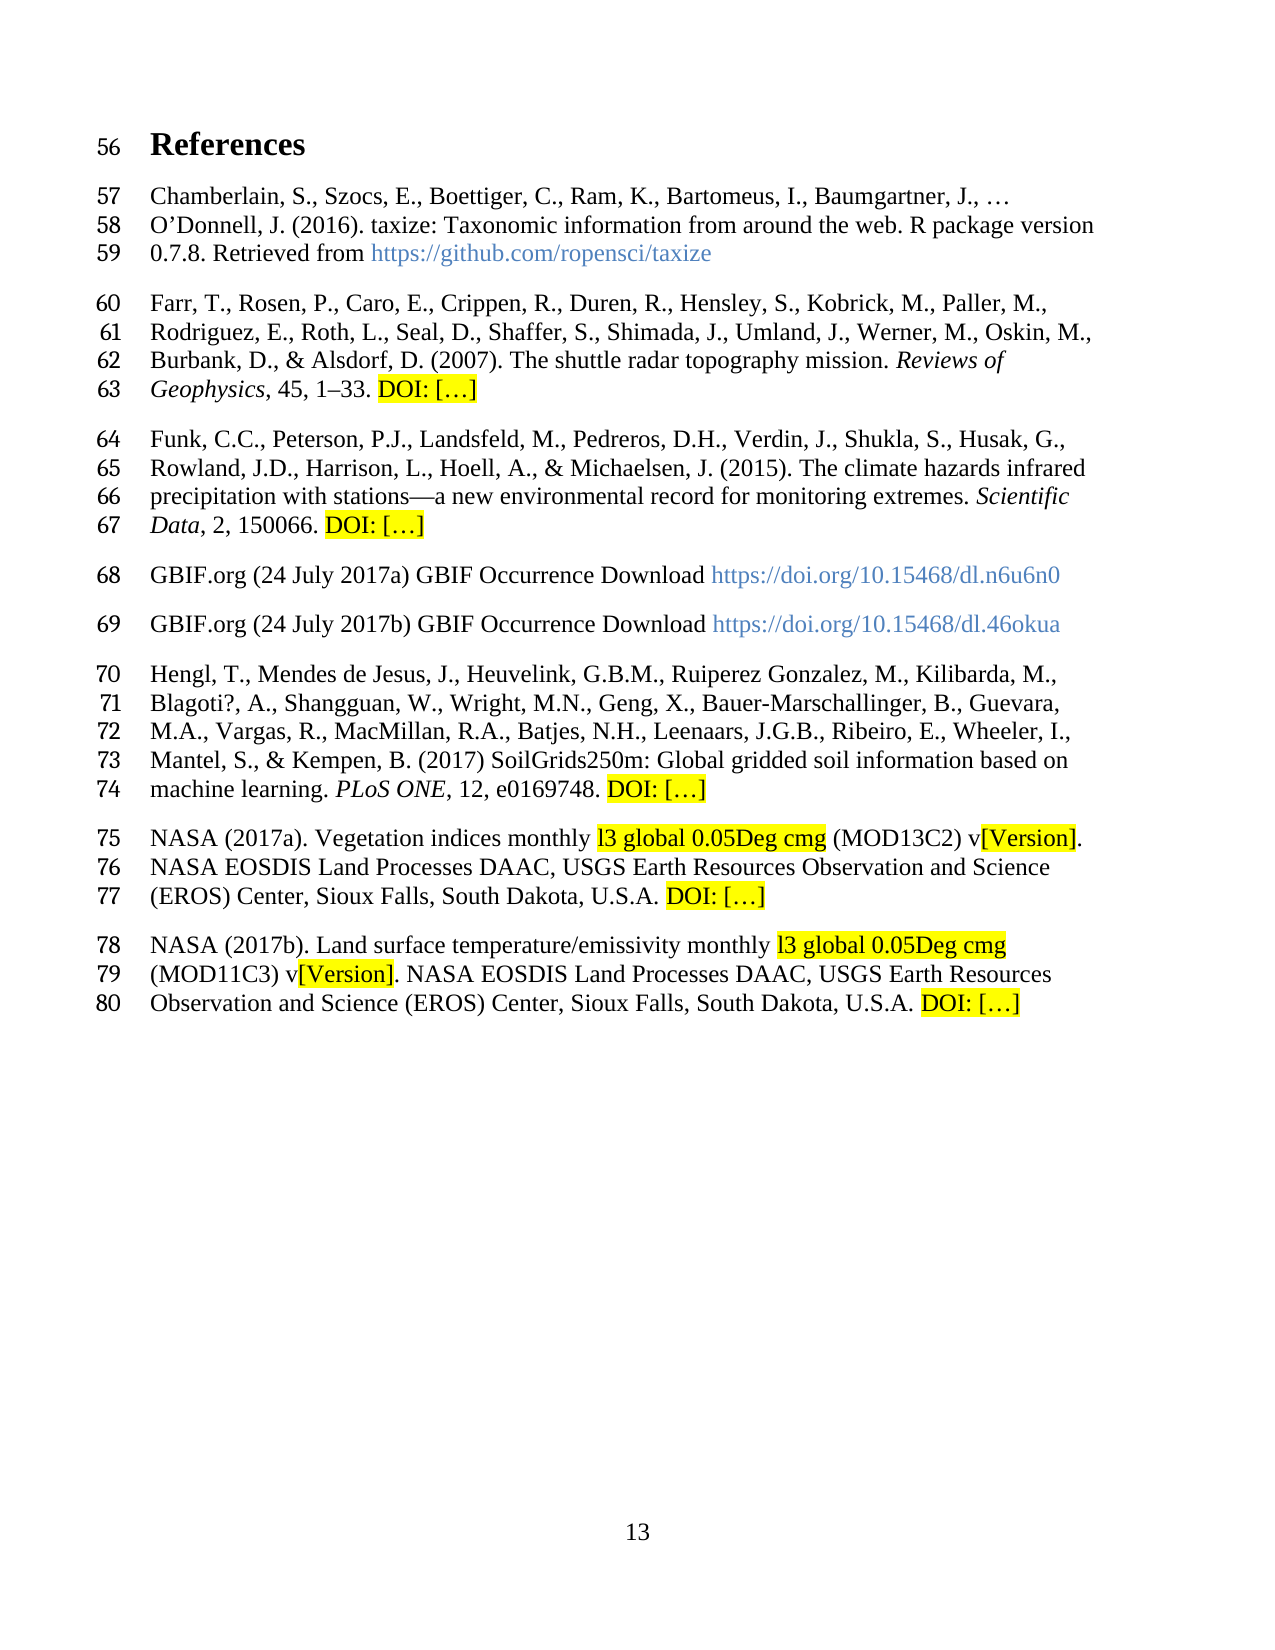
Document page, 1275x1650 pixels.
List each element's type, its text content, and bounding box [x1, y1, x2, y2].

text NASA (2017b). Land surface temperature/emissivity monthly l3 global 0.05Deg cmg (MOD11C3) v[Version]. NASA EOSDIS Land Processes DAAC, USGS Earth Resources Observation and Science (EROS) Center, Sioux Falls, South Dakota, U.S.A. DOI: […] [150, 931, 1125, 1017]
text Hengl, T., Mendes de Jesus, J., Heuvelink, G.B.M., Ruiperez Gonzalez, M., Kilibarda, M., Blagoti?, A., Shangguan, W., Wright, M.N., Geng, X., Bauer-Marschallinger, B., Guevara, M.A., Vargas, R., MacMillan, R.A., Batjes, N.H., Leenaars, J.G.B., Ribeiro, E., Wheeler, I., Mantel, S., & Kempen, B. (2017) SoilGrids250m: Global gridded soil information based on machine learning. PLoS ONE, 12, e0169748. DOI: […] [150, 659, 1125, 803]
text Farr, T., Rosen, P., Caro, E., Crippen, R., Duren, R., Hensley, S., Kobrick, M., Paller, M., Rodriguez, E., Roth, L., Seal, D., Shaffer, S., Shimada, J., Umland, J., Werner, M., Oskin, M., Burbank, D., & Alsdorf, D. (2007). The shuttle radar topography mission. Reviews of Geophysics, 45, 1–33. DOI: […] [150, 288, 1125, 403]
subtitle References [150, 124, 1125, 162]
text Funk, C.C., Peterson, P.J., Landsfeld, M., Pedreros, D.H., Verdin, J., Shukla, S., Husak, G., Rowland, J.D., Harrison, L., Hoell, A., & Michaelsen, J. (2015). The climate hazards infrared precipitation with stations—a new environmental record for monitoring extremes. Scientific Data, 2, 150066. DOI: […] [150, 424, 1125, 539]
text GBIF.org (24 July 2017a) GBIF Occurrence Download https://doi.org/10.15468/dl.n6u6n0 [150, 560, 1125, 588]
text Chamberlain, S., Szocs, E., Boettiger, C., Ram, K., Bartomeus, I., Baumgartner, J., … O’Donnell, J. (2016). taxize: Taxonomic information from around the web. R package version 0.7.8. Retrieved from https://github.com/ropensci/taxize [150, 181, 1125, 267]
text GBIF.org (24 July 2017b) GBIF Occurrence Download https://doi.org/10.15468/dl.46okua [150, 609, 1125, 638]
text NASA (2017a). Vegetation indices monthly l3 global 0.05Deg cmg (MOD13C2) v[Version]. NASA EOSDIS Land Processes DAAC, USGS Earth Resources Observation and Science (EROS) Center, Sioux Falls, South Dakota, U.S.A. DOI: […] [150, 823, 1125, 910]
